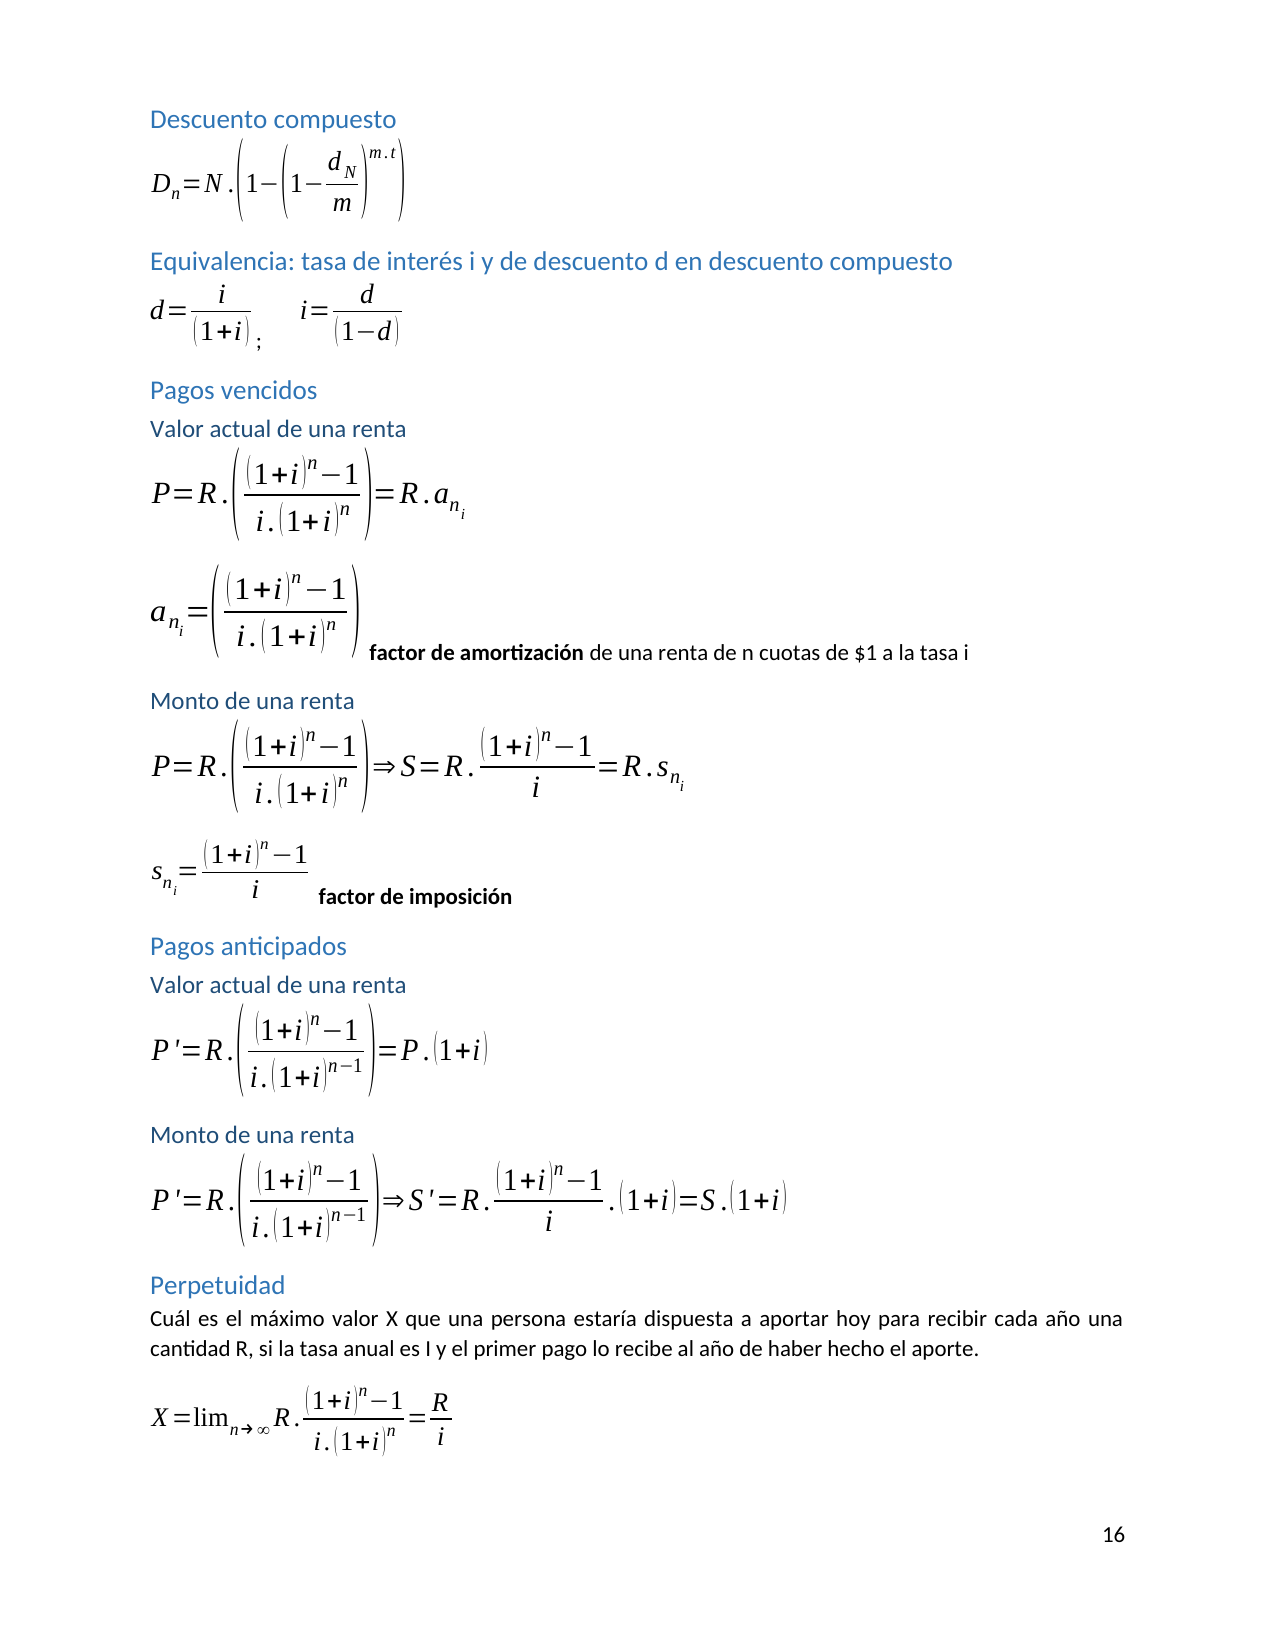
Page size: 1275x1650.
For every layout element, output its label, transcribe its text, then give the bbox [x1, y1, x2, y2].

subtitle Monto de una renta [150, 685, 1125, 715]
subtitle Pagos anticipados [150, 929, 1125, 962]
text ; [150, 279, 1125, 354]
text factor de imposición [150, 834, 1125, 911]
subtitle Monto de una renta [150, 1119, 1125, 1149]
subtitle Valor actual de una renta [150, 413, 1125, 443]
text factor de amortización de una renta de n cuotas de $1 a la tasa i [150, 562, 1125, 666]
subtitle Equivalencia: tasa de interés i y de descuento d en descuento compuesto [150, 244, 1125, 277]
subtitle Perpetuidad [150, 1268, 1125, 1301]
subtitle Valor actual de una renta [150, 969, 1125, 1000]
subtitle Descuento compuesto [150, 102, 1125, 135]
text Cuál es el máximo valor X que una persona estaría dispuesta a aportar hoy para recibir cada año una cantidad R, si la tasa anual es I y el primer pago lo recibe al año de haber hecho el aporte. [150, 1304, 1125, 1362]
subtitle Pagos vencidos [150, 373, 1125, 406]
